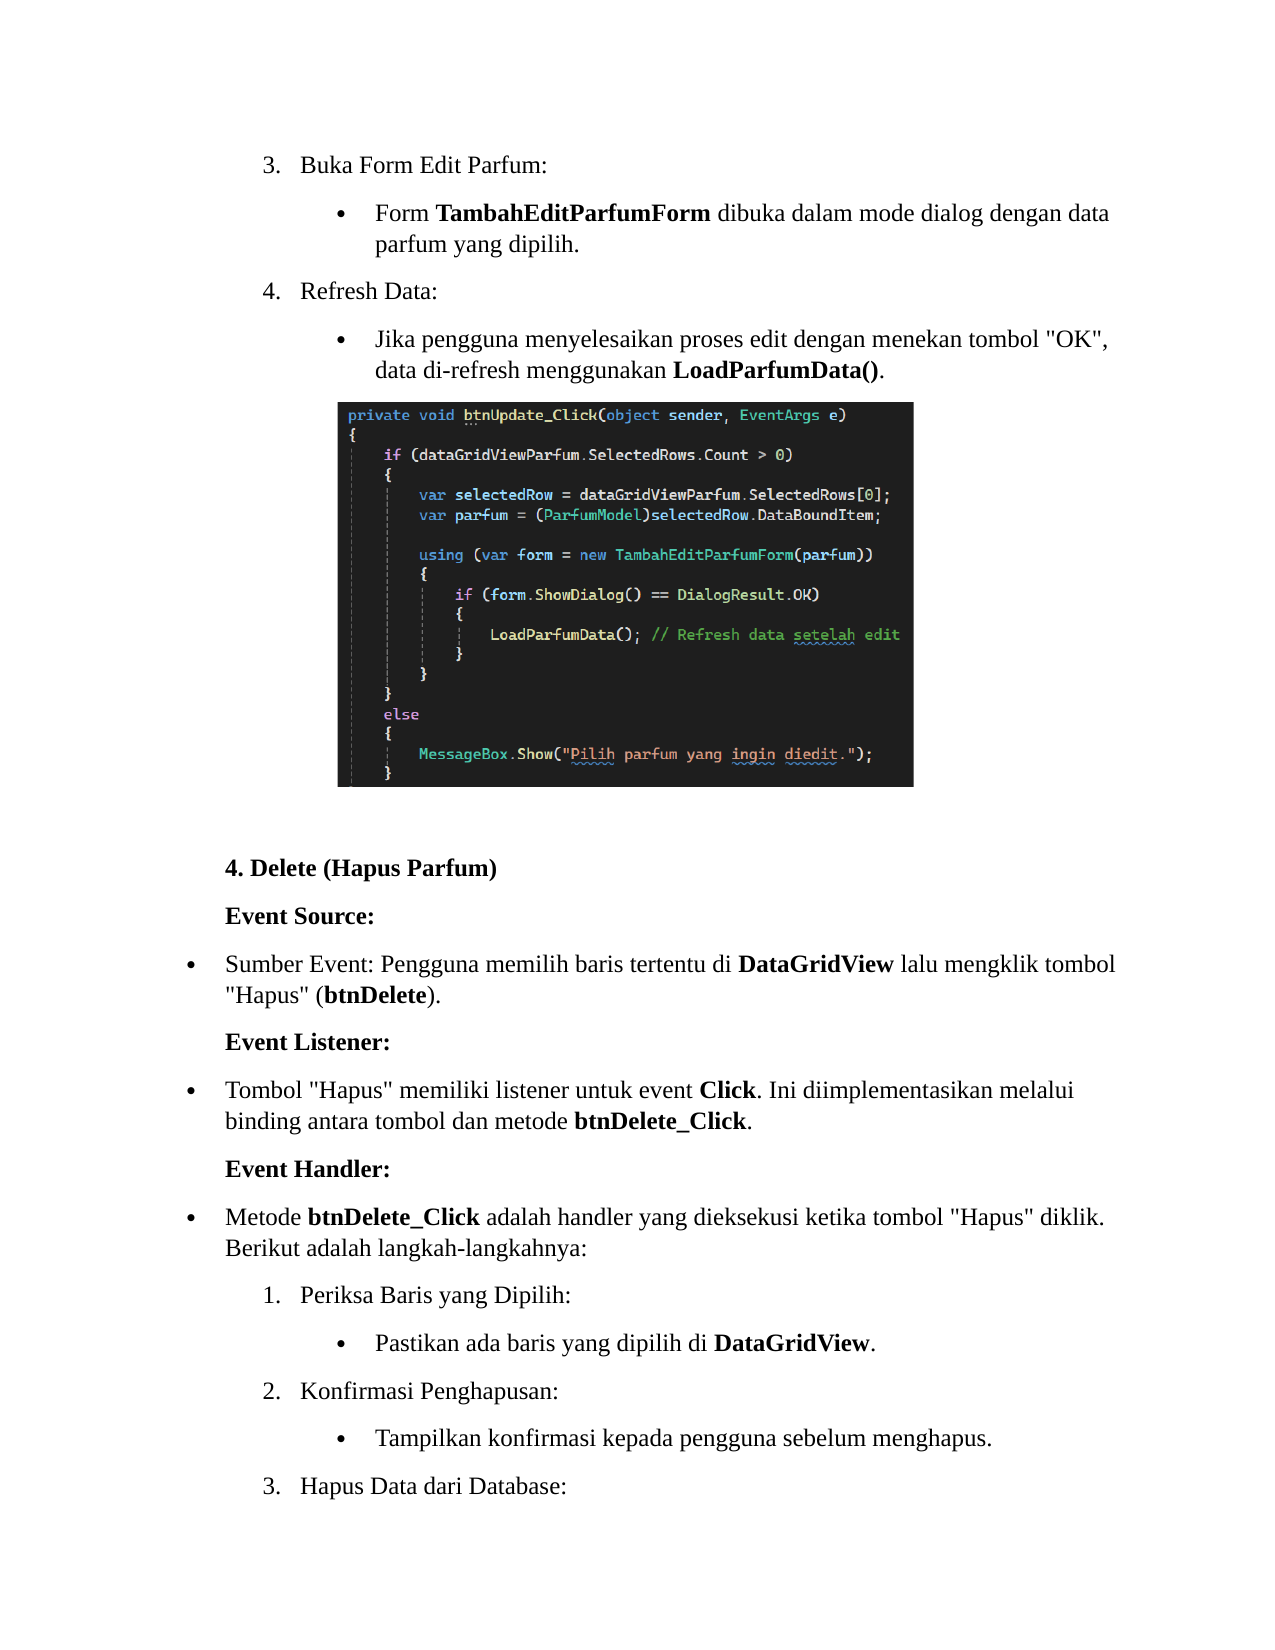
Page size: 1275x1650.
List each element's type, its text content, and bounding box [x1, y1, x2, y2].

list Periksa Baris yang Dipilih: [262, 1280, 1125, 1309]
list Pastikan ada baris yang dipilih di DataGridView. [337, 1328, 1125, 1357]
list Konfirmasi Penghapusan: [262, 1376, 1125, 1404]
list Metode btnDelete_Click adalah handler yang dieksekusi ketika tombol "Hapus" diklik. Berikut adalah langkah-langkahnya: [187, 1202, 1125, 1261]
list Buka Form Edit Parfum: [262, 150, 1125, 179]
list Form TambahEditParfumForm dibuka dalam mode dialog dengan data parfum yang dipilih. [337, 198, 1125, 257]
text Event Listener: [150, 1027, 1125, 1056]
list Tombol "Hapus" memiliki listener untuk event Click. Ini diimplementasikan melalui binding antara tombol dan metode btnDelete_Click. [187, 1075, 1125, 1135]
text 4. Delete (Hapus Parfum) [150, 853, 1125, 882]
list Hapus Data dari Database: [262, 1471, 1125, 1500]
list Refresh Data: [262, 276, 1125, 305]
text Event Source: [150, 901, 1125, 930]
list Sumber Event: Pengguna memilih baris tertentu di DataGridView lalu mengklik tombol "Hapus" (btnDelete). [187, 949, 1125, 1008]
picture [337, 402, 914, 787]
list Tampilkan konfirmasi kepada pengguna sebelum menghapus. [337, 1423, 1125, 1452]
list Jika pengguna menyelesaikan proses edit dengan menekan tombol "OK", data di-refresh menggunakan LoadParfumData(). [337, 324, 1125, 384]
text Event Handler: [150, 1154, 1125, 1183]
